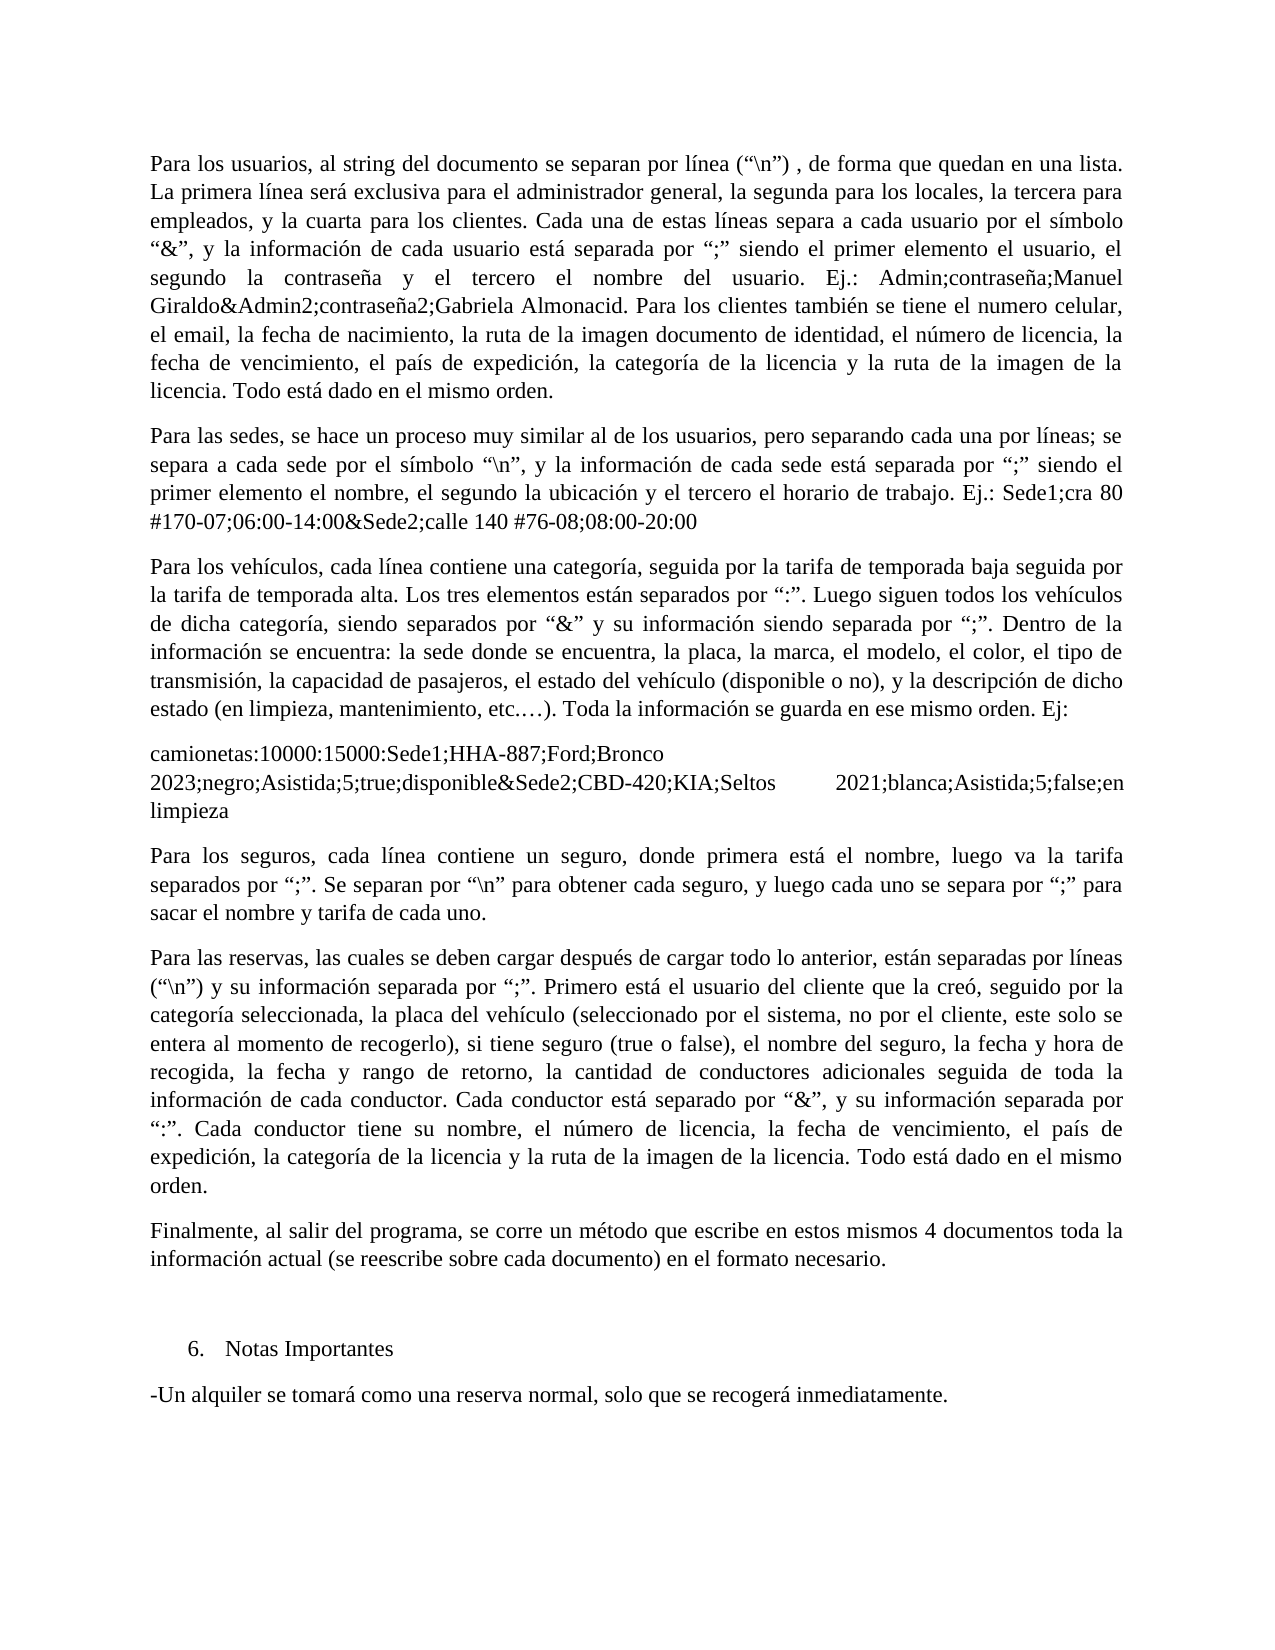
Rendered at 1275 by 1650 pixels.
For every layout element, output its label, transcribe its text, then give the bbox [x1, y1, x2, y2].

text Para los vehículos, cada línea contiene una categoría, seguida por la tarifa de temporada baja seguida por la tarifa de temporada alta. Los tres elementos están separados por “:”. Luego siguen todos los vehículos de dicha categoría, siendo separados por “&” y su información siendo separada por “;”. Dentro de la información se encuentra: la sede donde se encuentra, la placa, la marca, el modelo, el color, el tipo de transmisión, la capacidad de pasajeros, el estado del vehículo (disponible o no), y la descripción de dicho estado (en limpieza, mantenimiento, etc.…). Toda la información se guarda en ese mismo orden. Ej: [150, 553, 1125, 722]
text Para los usuarios, al string del documento se separan por línea (“\n”) , de forma que quedan en una lista. La primera línea será exclusiva para el administrador general, la segunda para los locales, la tercera para empleados, y la cuarta para los clientes. Cada una de estas líneas separa a cada usuario por el símbolo “&”, y la información de cada usuario está separada por “;” siendo el primer elemento el usuario, el segundo la contraseña y el tercero el nombre del usuario. Ej.: Admin;contraseña;Manuel Giraldo&Admin2;contraseña2;Gabriela Almonacid. Para los clientes también se tiene el numero celular, el email, la fecha de nacimiento, la ruta de la imagen documento de identidad, el número de licencia, la fecha de vencimiento, el país de expedición, la categoría de la licencia y la ruta de la imagen de la licencia. Todo está dado en el mismo orden. [150, 150, 1125, 404]
text -Un alquiler se tomará como una reserva normal, solo que se recogerá inmediatamente. [150, 1381, 1125, 1407]
text camionetas:10000:15000:Sede1;HHA-887;Ford;Bronco 2023;negro;Asistida;5;true;disponible&Sede2;CBD-420;KIA;Seltos 2021;blanca;Asistida;5;false;en limpieza [150, 740, 1125, 823]
list Notas Importantes [187, 1336, 1125, 1362]
text Finalmente, al salir del programa, se corre un método que escribe en estos mismos 4 documentos toda la información actual (se reescribe sobre cada documento) en el formato necesario. [150, 1217, 1125, 1272]
text Para las reservas, las cuales se deben cargar después de cargar todo lo anterior, están separadas por líneas (“\n”) y su información separada por “;”. Primero está el usuario del cliente que la creó, seguido por la categoría seleccionada, la placa del vehículo (seleccionado por el sistema, no por el cliente, este solo se entera al momento de recogerlo), si tiene seguro (true o false), el nombre del seguro, la fecha y hora de recogida, la fecha y rango de retorno, la cantidad de conductores adicionales seguida de toda la información de cada conductor. Cada conductor está separado por “&”, y su información separada por “:”. Cada conductor tiene su nombre, el número de licencia, la fecha de vencimiento, el país de expedición, la categoría de la licencia y la ruta de la imagen de la licencia. Todo está dado en el mismo orden. [150, 944, 1125, 1198]
text Para los seguros, cada línea contiene un seguro, donde primera está el nombre, luego va la tarifa separados por “;”. Se separan por “\n” para obtener cada seguro, y luego cada uno se separa por “;” para sacar el nombre y tarifa de cada uno. [150, 842, 1125, 926]
text Para las sedes, se hace un proceso muy similar al de los usuarios, pero separando cada una por líneas; se separa a cada sede por el símbolo “\n”, y la información de cada sede está separada por “;” siendo el primer elemento el nombre, el segundo la ubicación y el tercero el horario de trabajo. Ej.: Sede1;cra 80 #170-07;06:00-14:00&Sede2;calle 140 #76-08;08:00-20:00 [150, 423, 1125, 534]
